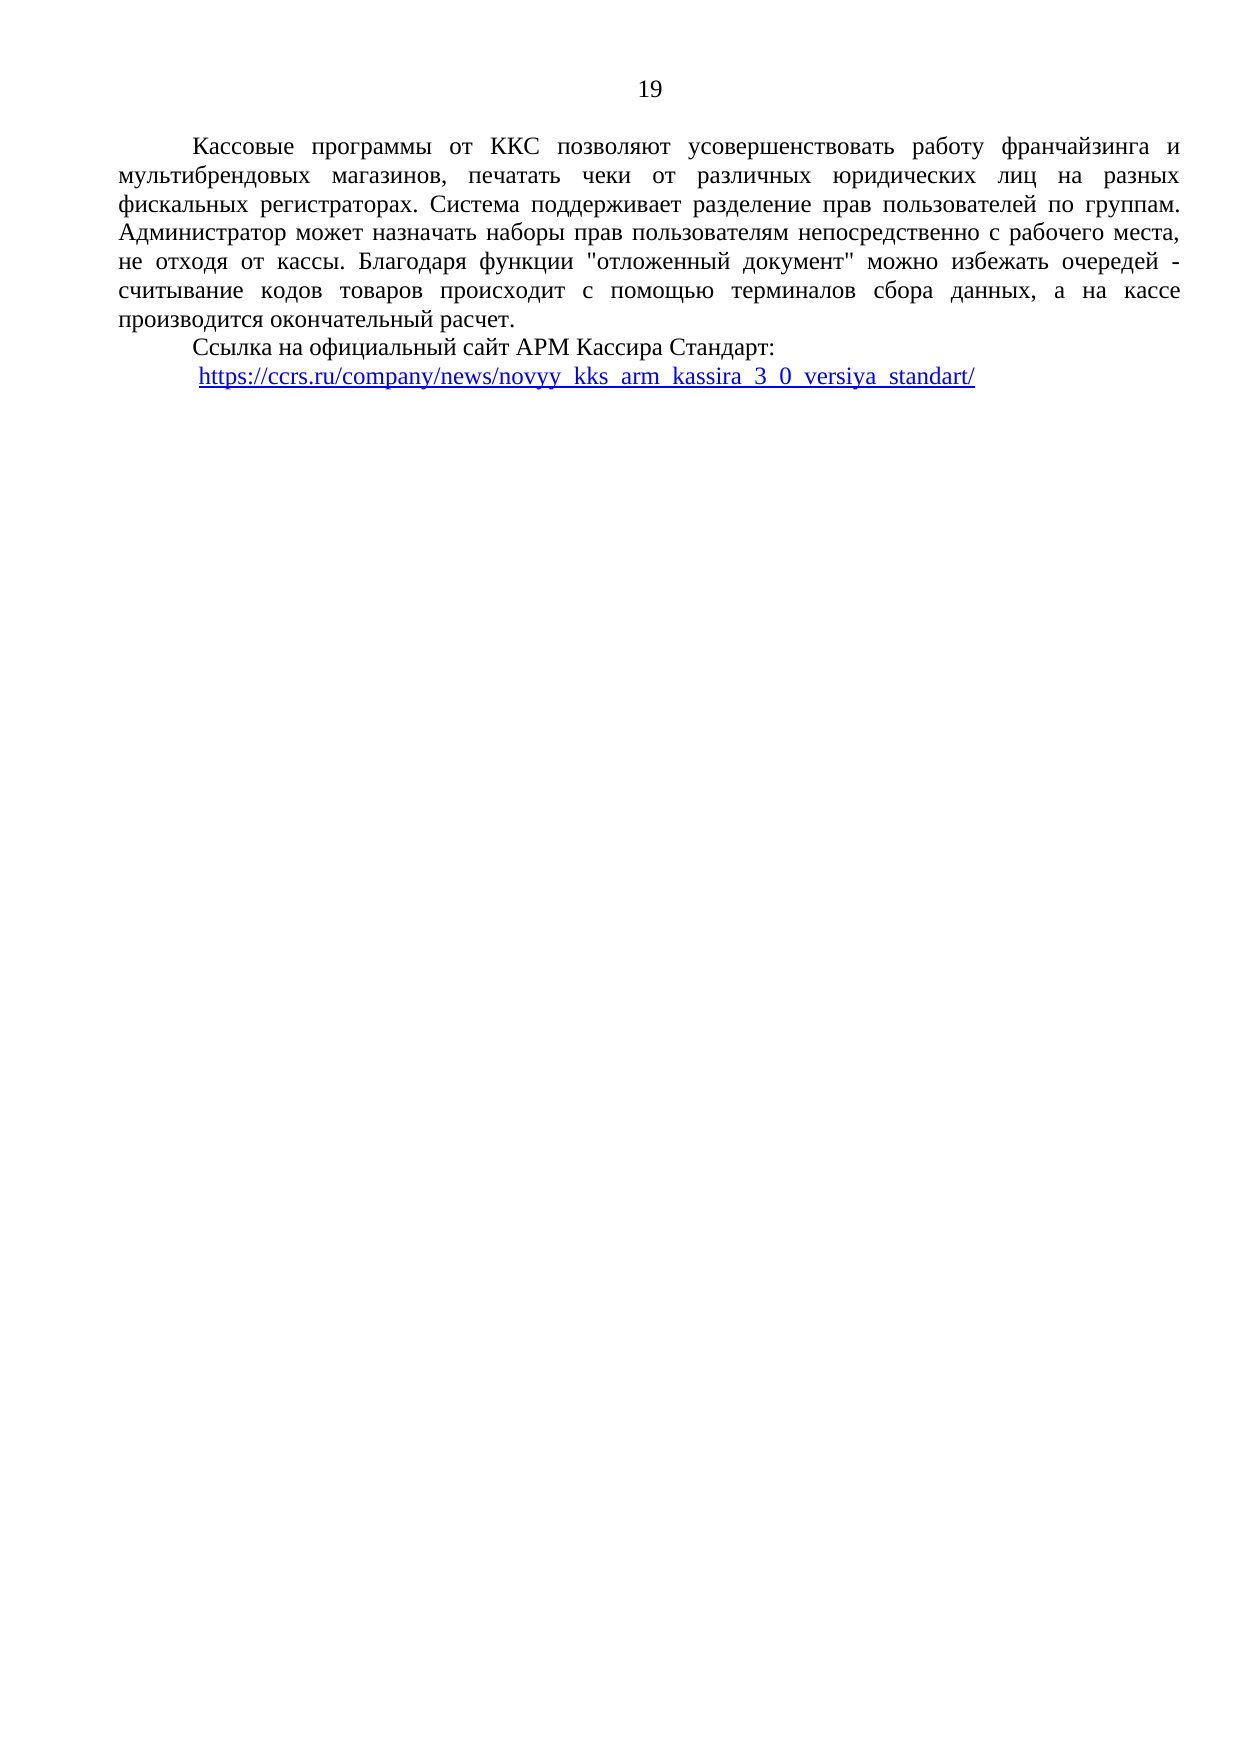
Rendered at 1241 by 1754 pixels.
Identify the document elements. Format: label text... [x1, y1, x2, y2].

text Ссылка на официальный сайт АРМ Кассира Стандарт: [118, 332, 1181, 361]
text Кассовые программы от ККС позволяют усовершенствовать работу франчайзинга и мультибрендовых магазинов, печатать чеки от различных юридических лиц на разных фискальных регистраторах. Система поддерживает разделение прав пользователей по группам. Администратор может назначать наборы прав пользователям непосредственно с рабочего места, не отходя от кассы. Благодаря функции "отложенный документ" можно избежать очередей - считывание кодов товаров происходит с помощью терминалов сбора данных, а на кассе производится окончательный расчет. [118, 131, 1181, 332]
text https://ccrs.ru/company/news/novyy_kks_arm_kassira_3_0_versiya_standart/ [118, 361, 1181, 390]
